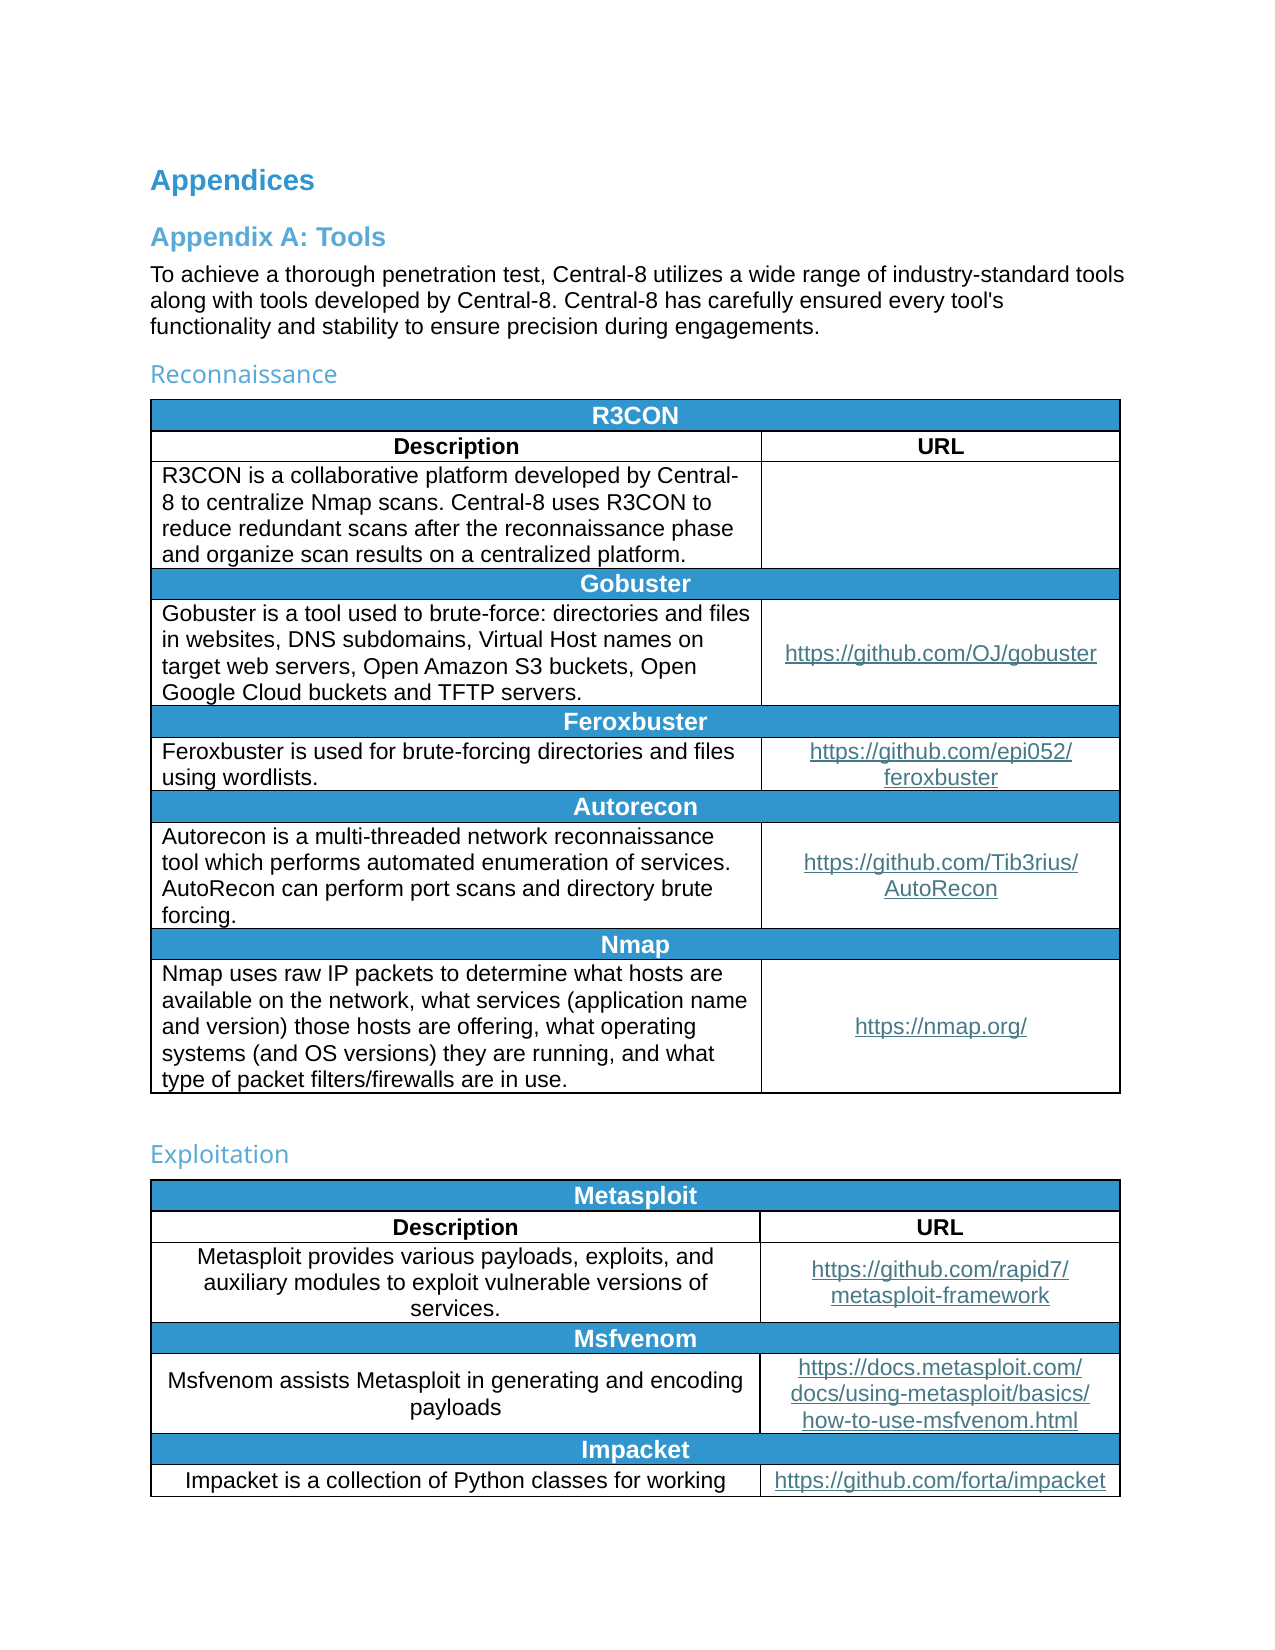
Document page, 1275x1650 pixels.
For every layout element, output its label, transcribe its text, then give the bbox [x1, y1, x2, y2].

table_cell Msfvenom assists Metasploit in generating and encoding payloads [152, 1354, 759, 1433]
table_cell Gobuster [152, 569, 1119, 599]
table_cell https://github.com/OJ/gobuster [762, 600, 1119, 705]
table_cell https://github.com/epi052/feroxbuster [762, 738, 1119, 790]
table_header Metasploit [152, 1181, 1119, 1210]
table_cell Autorecon is a multi-threaded network reconnaissance tool which performs automated enumeration of services. AutoRecon can perform port scans and directory brute forcing. [152, 823, 761, 928]
table_cell Autorecon [152, 791, 1119, 822]
table_cell Description [152, 432, 761, 461]
subtitle Reconnaissance [150, 356, 1125, 390]
subtitle Appendices [150, 162, 1125, 196]
table_cell URL [762, 432, 1119, 461]
table_cell Impacket [152, 1434, 1119, 1464]
table_cell Metasploit provides various payloads, exploits, and auxiliary modules to exploit vulnerable versions of services. [152, 1243, 760, 1322]
subtitle Appendix A: Tools [150, 221, 1125, 252]
table_cell https://github.com/Tib3rius/AutoRecon [762, 823, 1119, 928]
table_cell Description [152, 1212, 759, 1242]
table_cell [152, 1465, 760, 1496]
table_cell Nmap uses raw IP packets to determine what hosts are available on the network, what services (application name and version) those hosts are offering, what operating systems (and OS versions) they are running, and what type of packet filters/firewalls are in use. [152, 960, 761, 1092]
table_cell https://github.com/rapid7/metasploit-framework [761, 1243, 1119, 1322]
table_cell URL [761, 1212, 1119, 1242]
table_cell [761, 1465, 1119, 1496]
table_cell https://nmap.org/ [762, 960, 1119, 1092]
table_cell Feroxbuster [152, 706, 1119, 737]
table_cell https://docs.metasploit.com/docs/using-metasploit/basics/how-to-use-msfvenom.html [761, 1354, 1119, 1433]
table_cell Feroxbuster is used for brute-forcing directories and files using wordlists. [152, 738, 761, 790]
table_cell Nmap [152, 929, 1119, 959]
subtitle Exploitation [150, 1137, 1125, 1171]
table_header R3CON [152, 400, 1119, 430]
table_cell Msfvenom [152, 1323, 1119, 1353]
text To achieve a thorough penetration test, Central-8 utilizes a wide range of industry-standard tools along with tools developed by Central-8. Central-8 has carefully ensured every tool's functionality and stability to ensure precision during engagements. [150, 261, 1125, 340]
table_cell [762, 462, 1119, 568]
table_cell Gobuster is a tool used to brute-force: directories and files in websites, DNS subdomains, Virtual Host names on target web servers, Open Amazon S3 buckets, Open Google Cloud buckets and TFTP servers. [152, 600, 761, 705]
table_cell R3CON is a collaborative platform developed by Central-8 to centralize Nmap scans. Central-8 uses R3CON to reduce redundant scans after the reconnaissance phase and organize scan results on a centralized platform. [152, 462, 761, 568]
